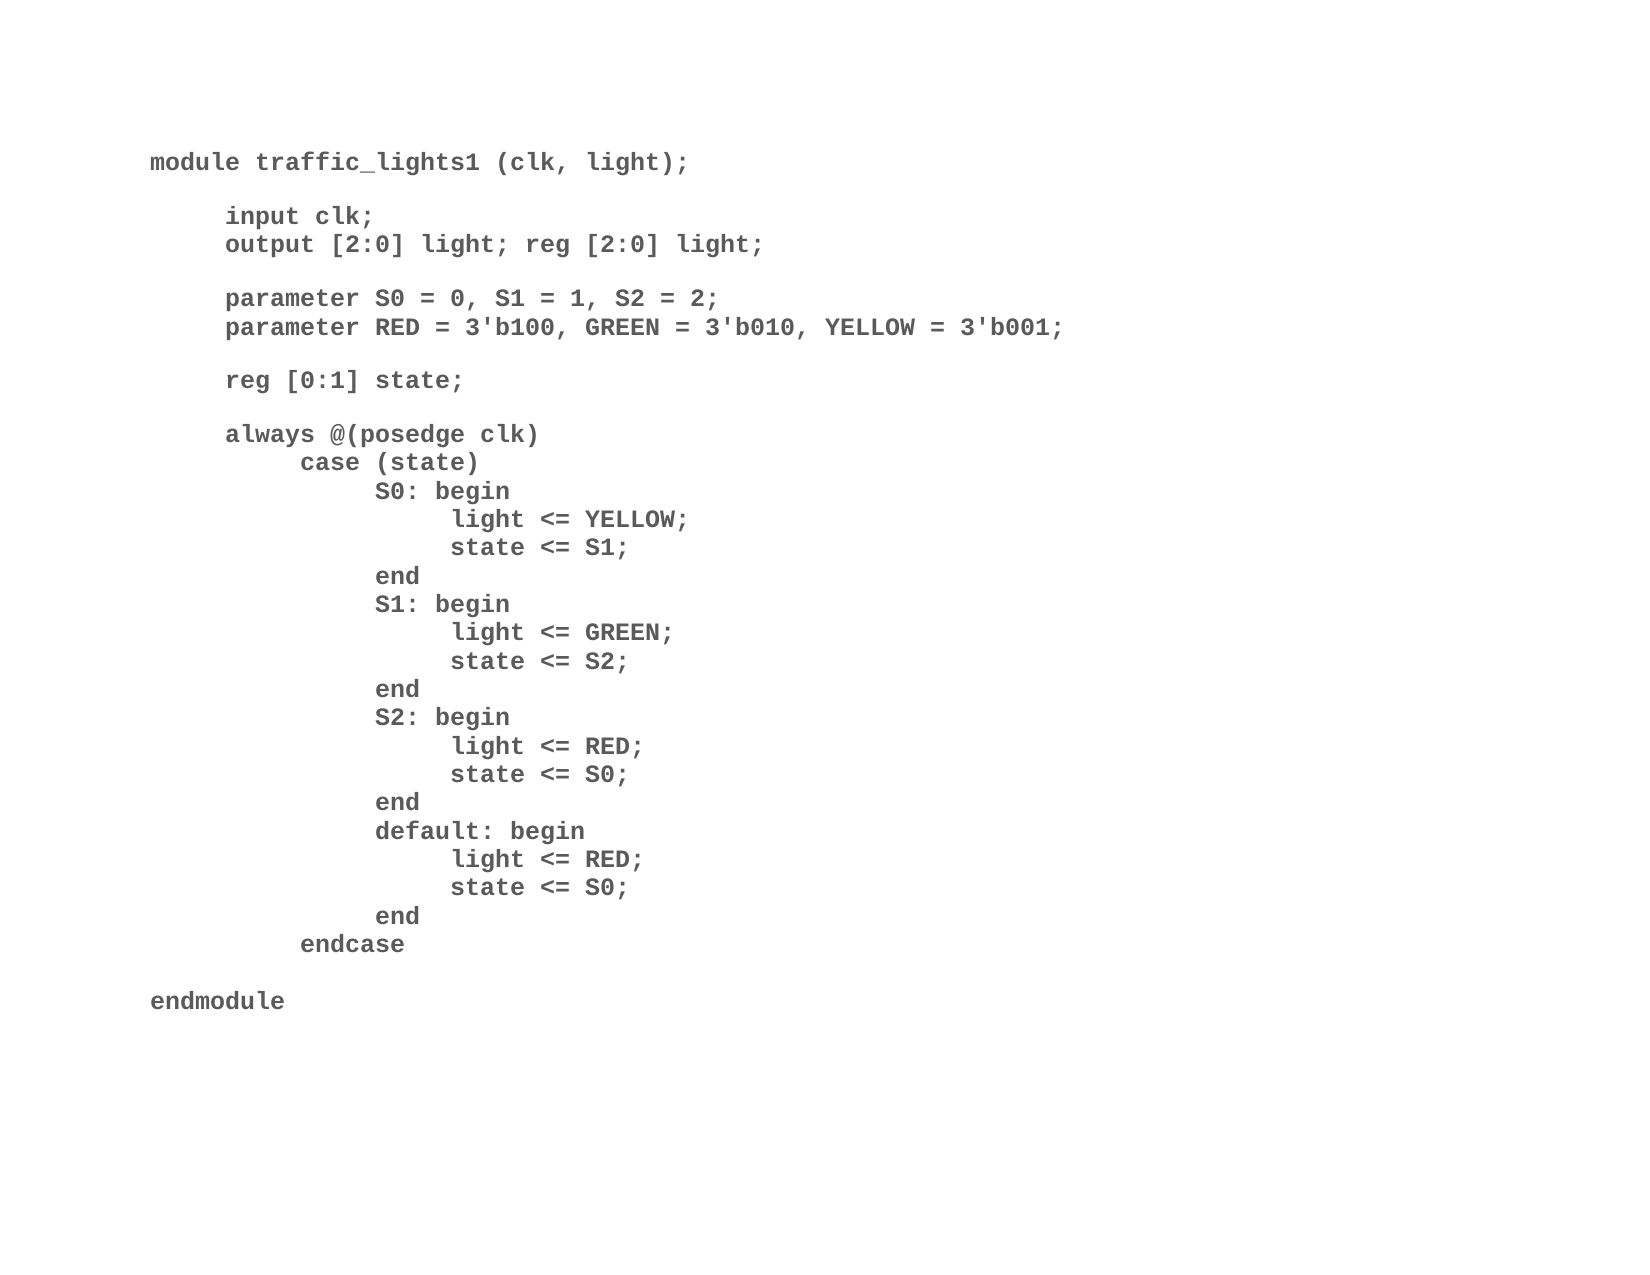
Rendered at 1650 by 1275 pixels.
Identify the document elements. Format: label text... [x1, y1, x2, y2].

text default: begin [150, 818, 1500, 847]
text light <= RED; [150, 733, 1500, 762]
text always @(posedge clk) [150, 422, 1500, 450]
text module traffic_lights1 (clk, light); [150, 150, 1500, 178]
text output [2:0] light; reg [2:0] light; [150, 232, 1500, 260]
text light <= YELLOW; [150, 507, 1500, 535]
text state <= S0; [150, 875, 1500, 903]
text end [150, 677, 1500, 705]
text case (state) [150, 450, 1500, 478]
text reg [0:1] state; [150, 368, 1500, 396]
text state <= S2; [150, 648, 1500, 677]
text S1: begin [150, 592, 1500, 620]
text end [150, 563, 1500, 592]
text endmodule [150, 988, 1500, 1017]
text light <= GREEN; [150, 620, 1500, 648]
text parameter RED = 3'b100, GREEN = 3'b010, YELLOW = 3'b001; [150, 314, 1500, 342]
text endcase [150, 932, 1500, 960]
text end [150, 790, 1500, 818]
text S0: begin [150, 478, 1500, 507]
text input clk; [150, 204, 1500, 232]
text state <= S1; [150, 535, 1500, 563]
text state <= S0; [150, 762, 1500, 790]
text end [150, 903, 1500, 932]
text light <= RED; [150, 847, 1500, 875]
text parameter S0 = 0, S1 = 1, S2 = 2; [150, 286, 1500, 314]
text S2: begin [150, 705, 1500, 733]
